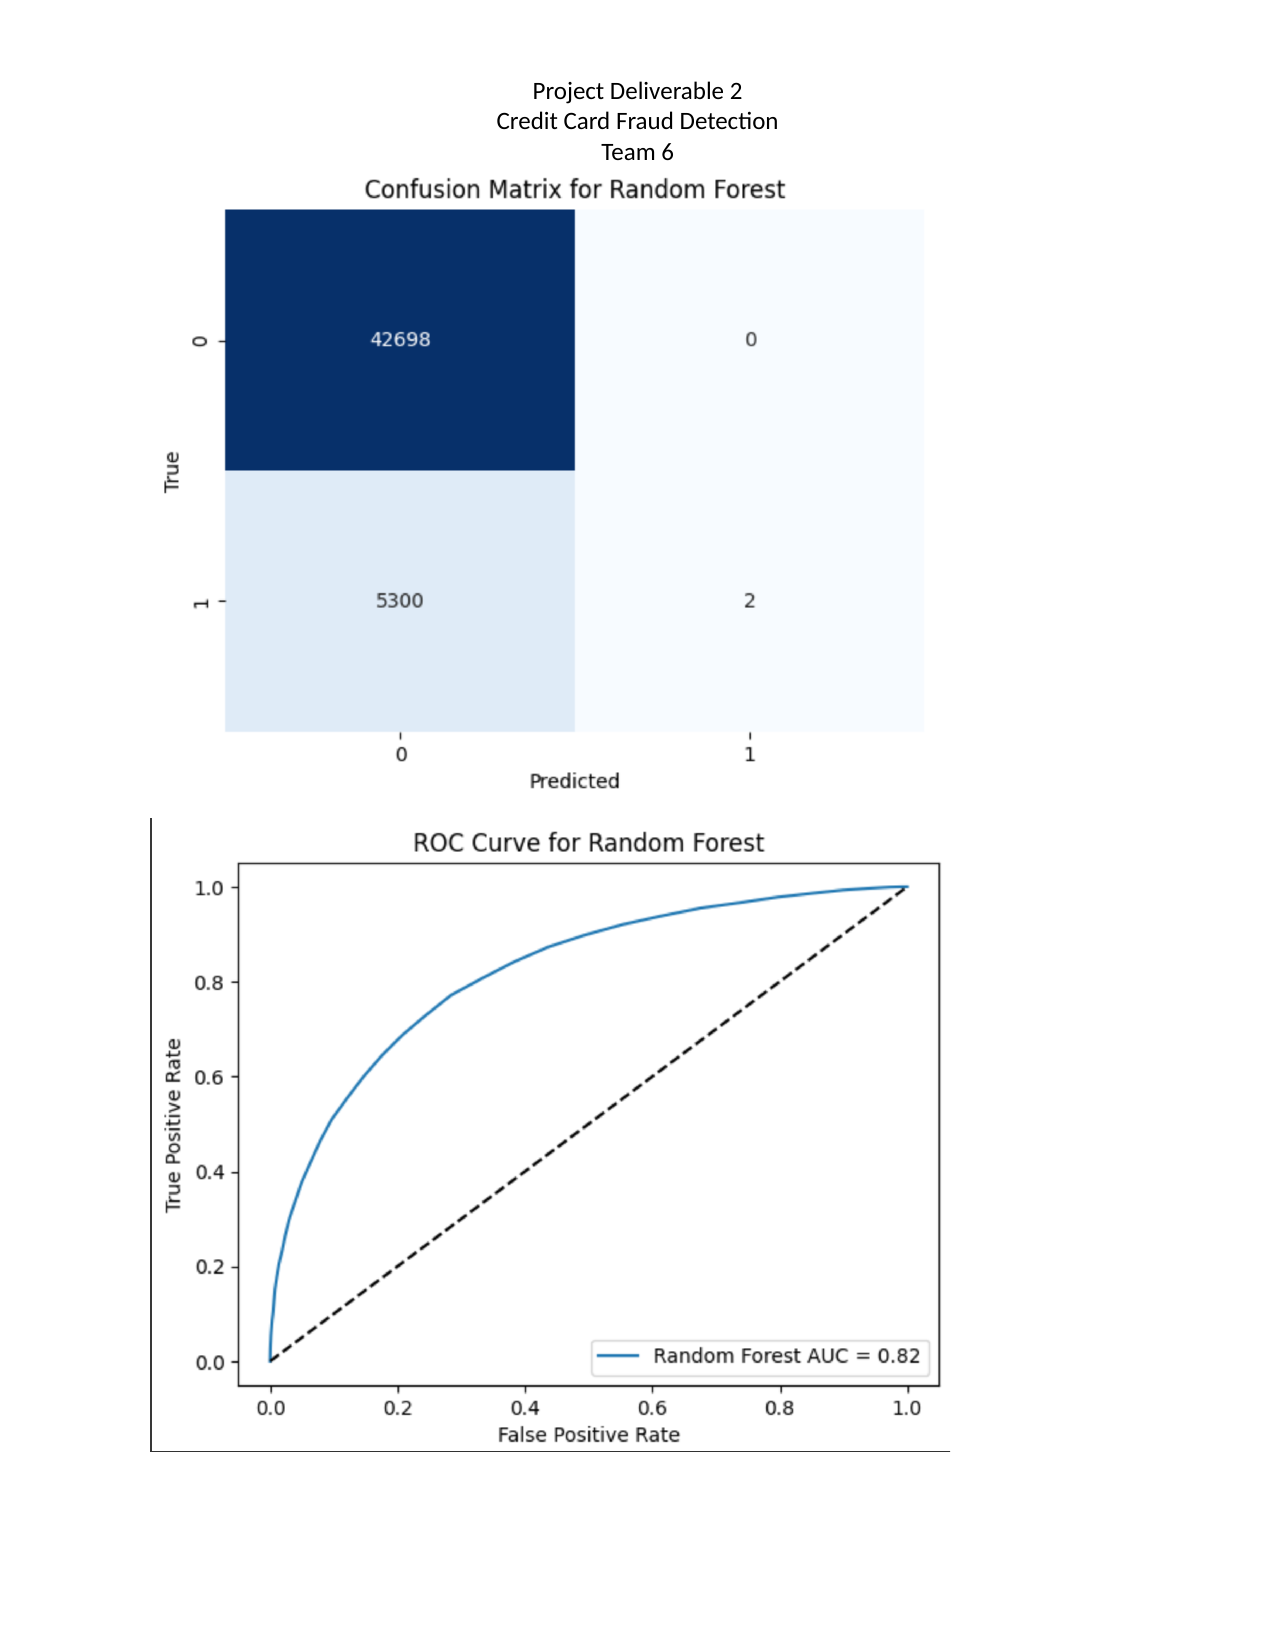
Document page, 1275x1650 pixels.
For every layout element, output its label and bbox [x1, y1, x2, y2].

picture [150, 166, 938, 804]
picture [150, 818, 951, 1452]
